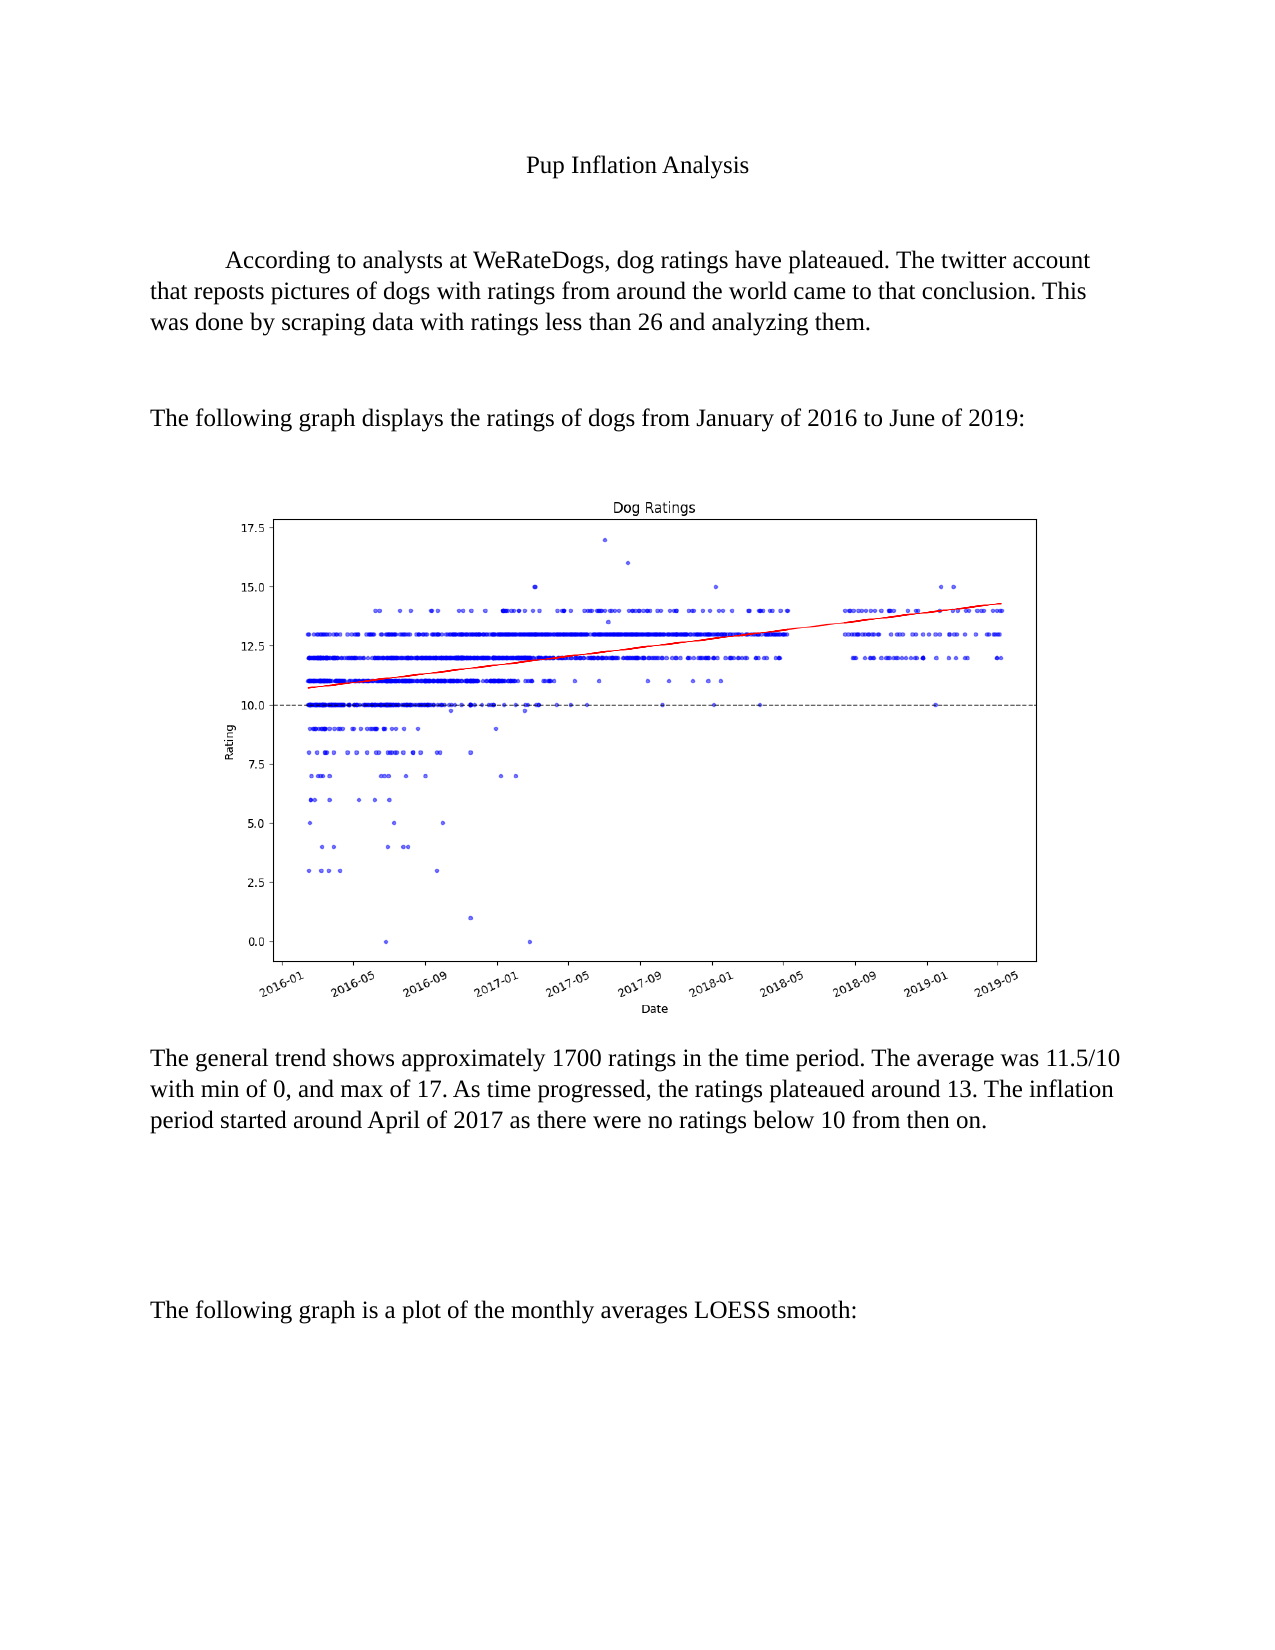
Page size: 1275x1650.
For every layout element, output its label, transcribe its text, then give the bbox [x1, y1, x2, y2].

text The following graph is a plot of the monthly averages LOESS smooth: [150, 1296, 1125, 1324]
text Pup Inflation Analysis [150, 150, 1125, 179]
text The following graph displays the ratings of dogs from January of 2016 to June of 2019: [150, 403, 1125, 432]
picture [150, 450, 1134, 1024]
text The general trend shows approximately 1700 ratings in the time period. The average was 11.5/10 with min of 0, and max of 17. As time progressed, the ratings plateaued around 13. The inflation period started around April of 2017 as there were no ratings below 10 from then on. [150, 1043, 1125, 1133]
text According to analysts at WeRateDogs, dog ratings have plateaued. The twitter account that reposts pictures of dogs with ratings from around the world came to that conclusion. This was done by scraping data with ratings less than 26 and analyzing them. [150, 245, 1125, 336]
